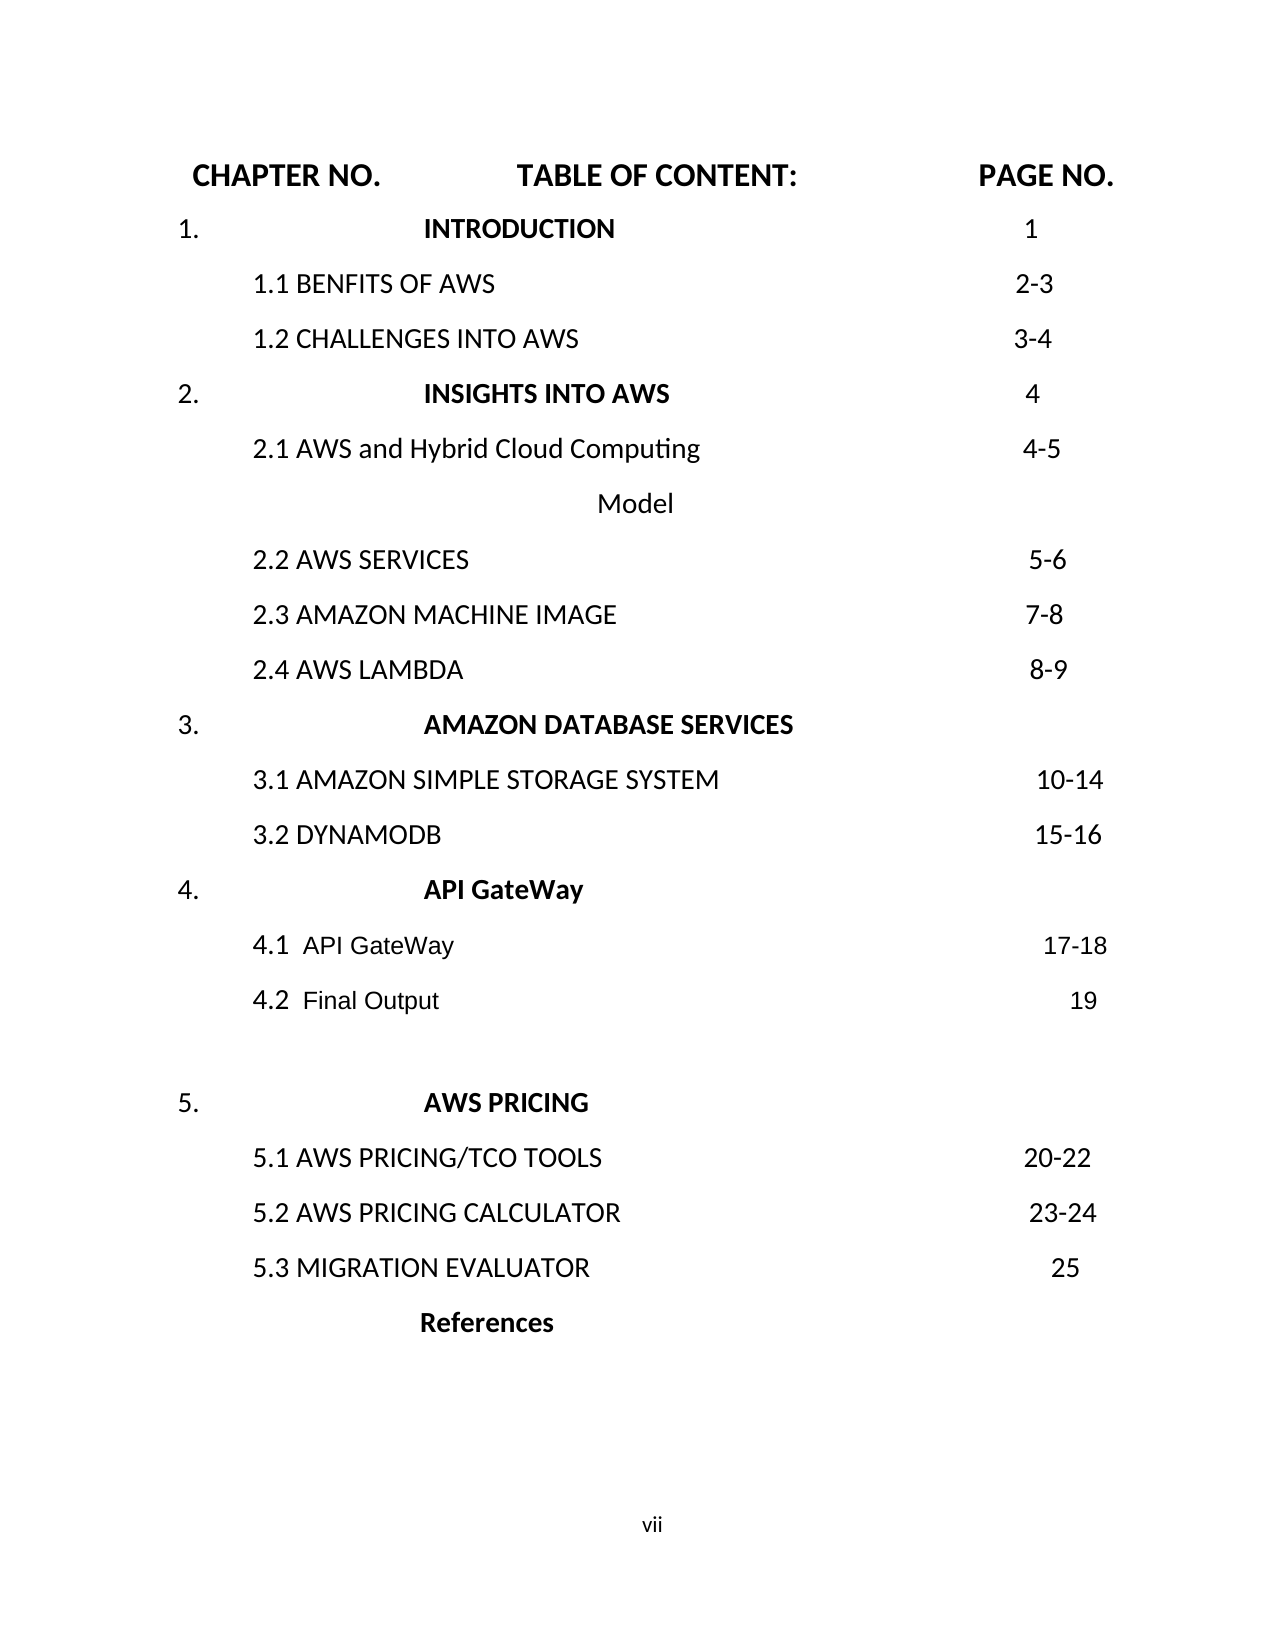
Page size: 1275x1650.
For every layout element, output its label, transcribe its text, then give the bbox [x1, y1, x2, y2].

list AWS LAMBDA 8-9 [252, 651, 1225, 687]
text References [176, 1304, 1245, 1340]
list MIGRATION EVALUATOR 25 [252, 1249, 1225, 1285]
list INSIGHTS INTO AWS 4 [177, 376, 1245, 411]
list API GateWay [177, 871, 1245, 907]
list CHALLENGES INTO AWS 3-4 [252, 320, 1225, 356]
list DYNAMODB 15-16 [252, 816, 1225, 852]
list AMAZON SIMPLE STORAGE SYSTEM 10-14 [252, 761, 1225, 797]
list AMAZON MACHINE IMAGE 7-8 [252, 596, 1225, 631]
list AMAZON DATABASE SERVICES [177, 706, 1245, 742]
list AWS SERVICES 5-6 [252, 541, 1225, 576]
text CHAPTER NO. TABLE OF CONTENT: PAGE NO. [177, 154, 1245, 194]
list Final Output 19 [252, 981, 1225, 1017]
list API GateWay 17-18 [252, 926, 1225, 962]
list AWS PRICING [177, 1084, 1245, 1120]
text Model [176, 486, 1225, 521]
list AWS PRICING/TCO TOOLS 20-22 [252, 1139, 1225, 1175]
list INTRODUCTION 1 [177, 210, 1245, 246]
list AWS and Hybrid Cloud Computing 4-5 [252, 431, 1225, 466]
list BENFITS OF AWS 2-3 [252, 265, 1225, 301]
list AWS PRICING CALCULATOR 23-24 [252, 1194, 1225, 1230]
